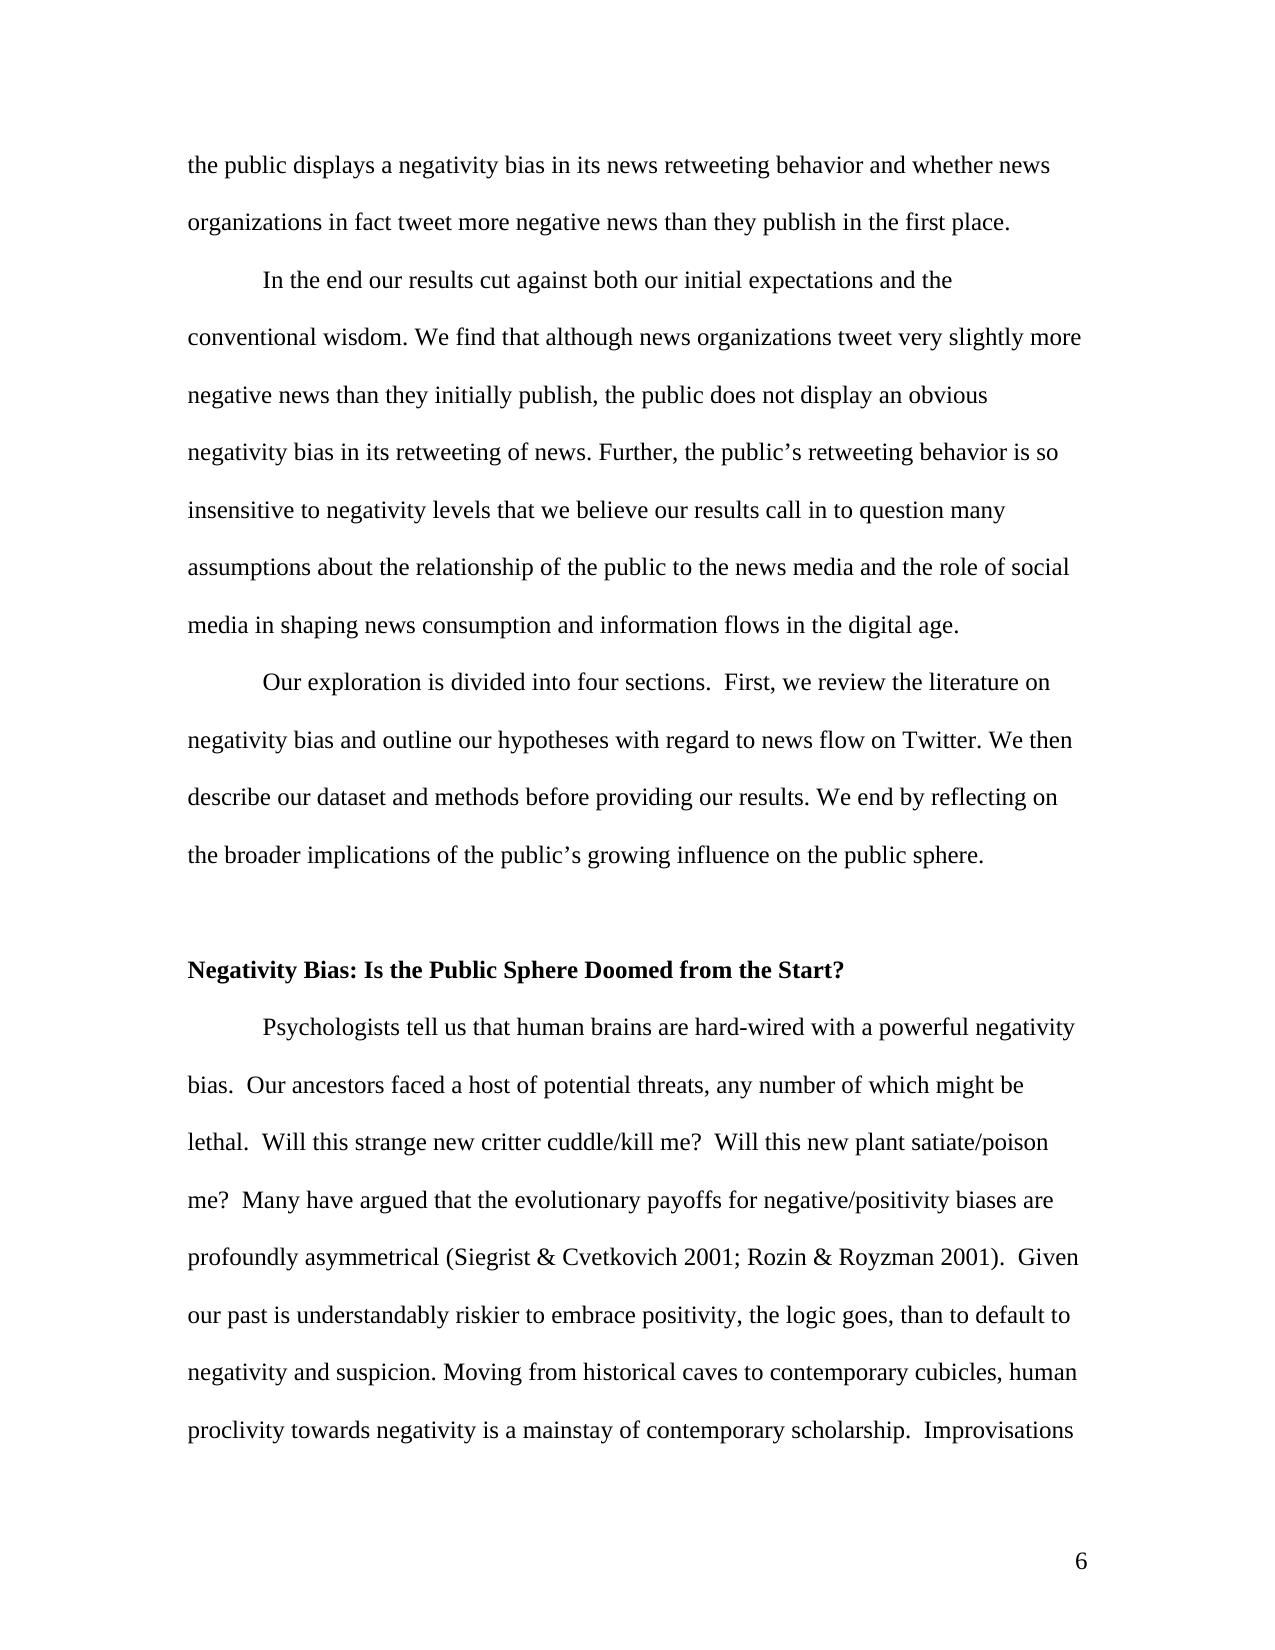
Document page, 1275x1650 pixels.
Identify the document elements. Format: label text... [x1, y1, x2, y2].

text In the end our results cut against both our initial expectations and the conventional wisdom. We find that although news organizations tweet very slightly more negative news than they initially publish, the public does not display an obvious negativity bias in its retweeting of news. Further, the public’s retweeting behavior is so insensitive to negativity levels that we believe our results call in to question many assumptions about the relationship of the public to the news media and the role of social media in shaping news consumption and information flows in the digital age. [187, 265, 1087, 639]
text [187, 1012, 1087, 1444]
text Our exploration is divided into four sections. First, we review the literature on negativity bias and outline our hypotheses with regard to news flow on Twitter. We then describe our dataset and methods before providing our results. We end by reflecting on the broader implications of the public’s growing influence on the public sphere. [187, 667, 1087, 869]
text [187, 150, 1087, 236]
text Negativity Bias: Is the Public Sphere Doomed from the Start? [187, 897, 1087, 984]
